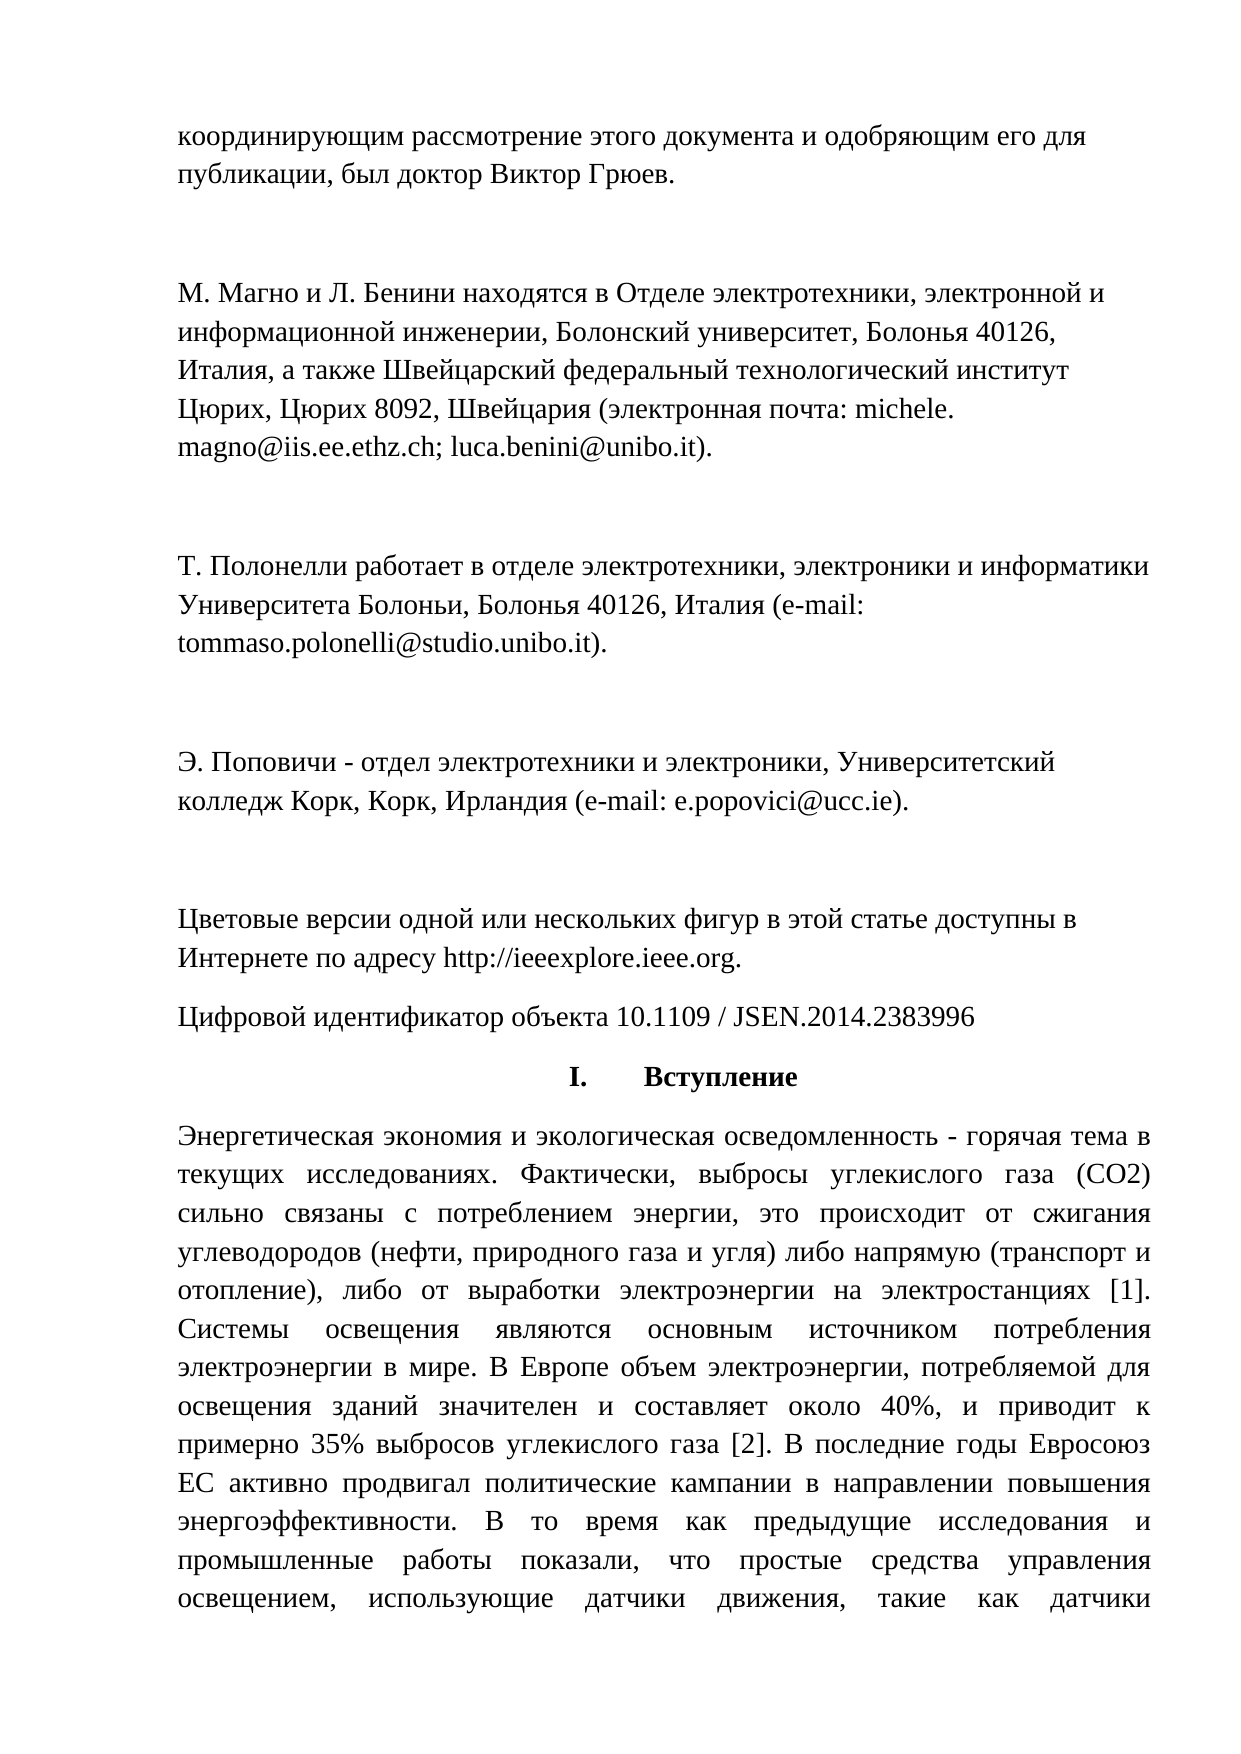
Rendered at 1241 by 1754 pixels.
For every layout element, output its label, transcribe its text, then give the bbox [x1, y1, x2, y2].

text М. Магно и Л. Бенини находятся в Отделе электротехники, электронной и информационной инженерии, Болонский университет, Болонья 40126, Италия, а также Швейцарский федеральный технологический институт Цюрих, Цюрих 8092, Швейцария (электронная почта: michele. magno@iis.ee.ethz.ch; luca.benini@unibo.it). [177, 275, 1152, 463]
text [177, 118, 1152, 190]
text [177, 1118, 1152, 1614]
list Вступление [215, 1059, 1152, 1092]
text Цветовые версии одной или нескольких фигур в этой статье доступны в Интернете по адресу http://ieeexplore.ieee.org. [177, 901, 1152, 973]
text Э. Поповичи - отдел электротехники и электроники, Университетский колледж Корк, Корк, Ирландия (e-mail: e.popovici@ucc.ie). [177, 744, 1152, 816]
text Т. Полонелли работает в отделе электротехники, электроники и информатики Университета Болоньи, Болонья 40126, Италия (e-mail: tommaso.polonelli@studio.unibo.it). [177, 548, 1152, 659]
text Цифровой идентификатор объекта 10.1109 / JSEN.2014.2383996 [177, 999, 1152, 1033]
